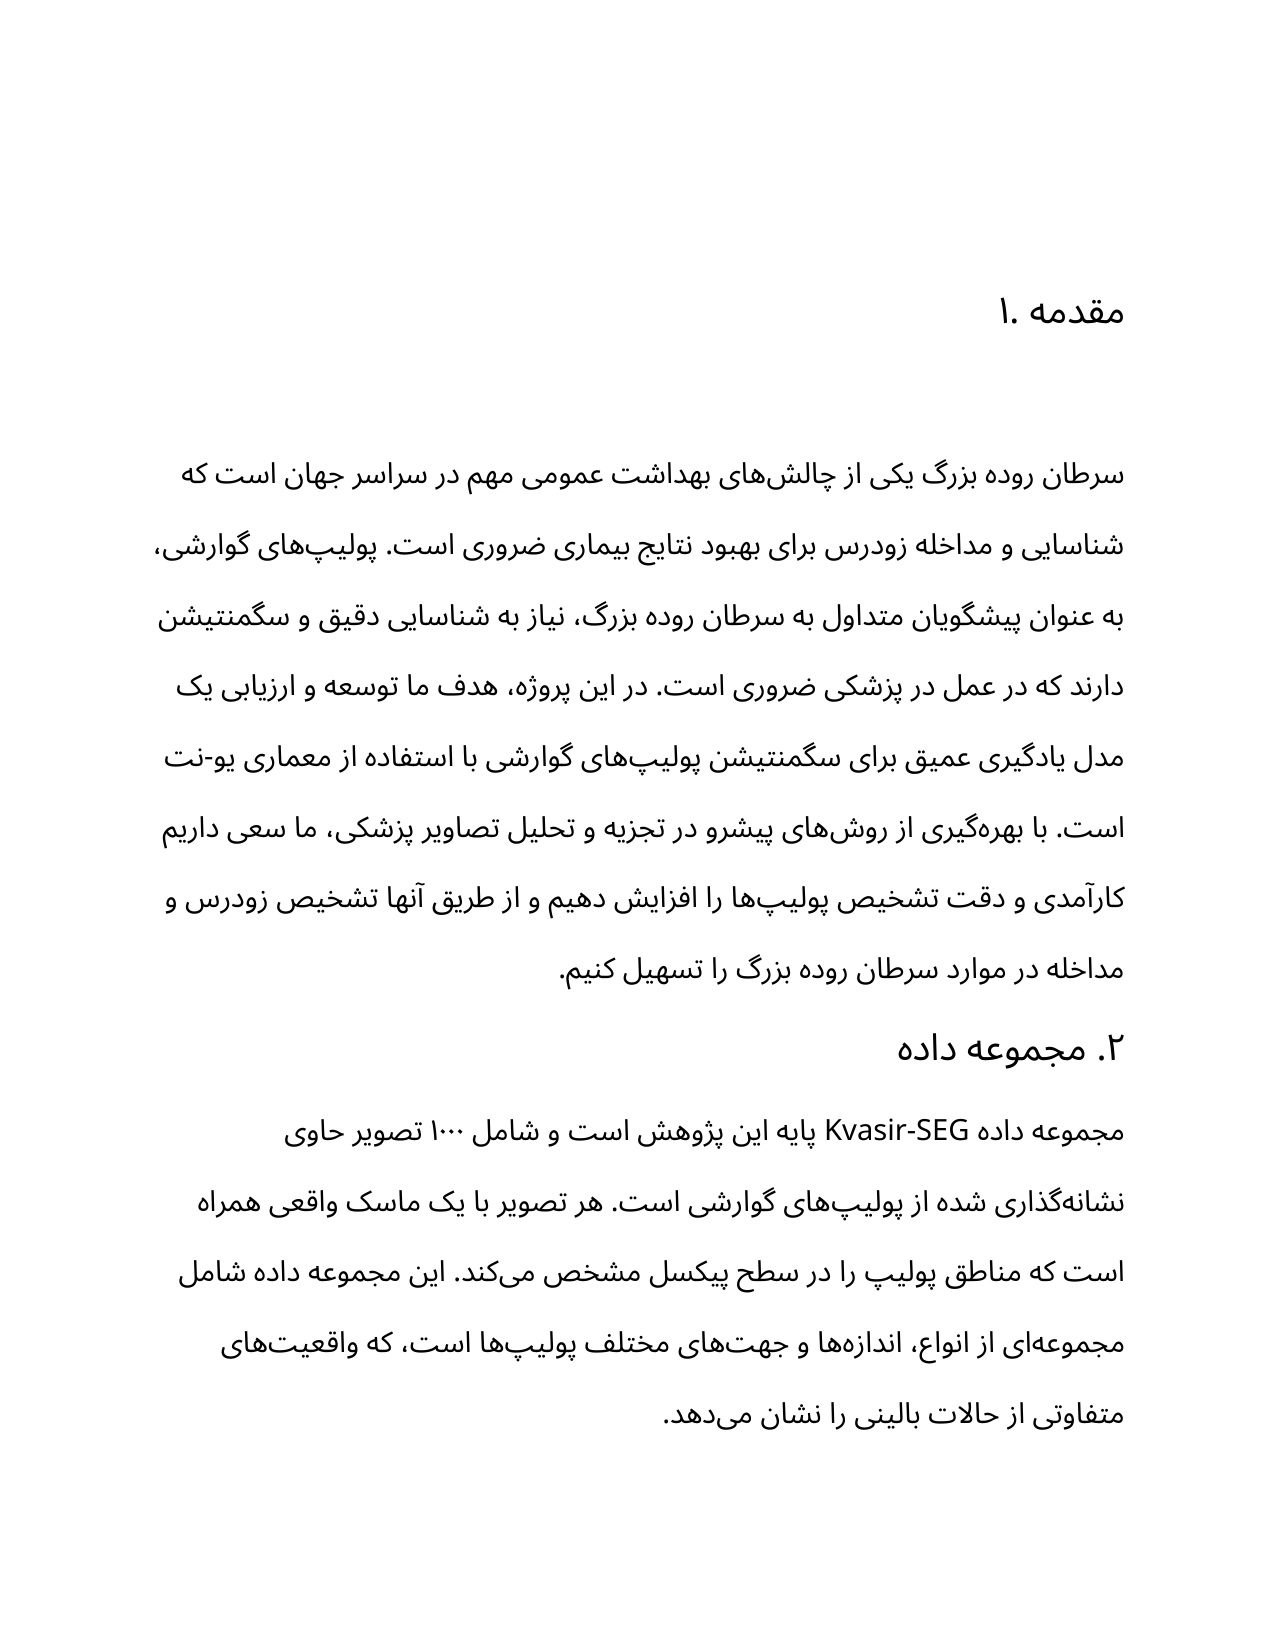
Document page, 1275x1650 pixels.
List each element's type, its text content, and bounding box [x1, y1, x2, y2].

text ۲. مجموعه داده [150, 1009, 1125, 1088]
text مجموعه داده Kvasir-SEG پایه این پژوهش است و شامل ۱۰۰۰ تصویر حاوی نشانه‌گذاری شده از پولیپ‌های گوارشی است. هر تصویر با یک ماسک واقعی همراه است که مناطق پولیپ را در سطح پیکسل مشخص می‌کند. این مجموعه داده شامل مجموعه‌ای از انواع، اندازه‌ها و جهت‌های مختلف پولیپ‌ها است، که واقعیت‌های متفاوتی از حالات بالینی را نشان می‌دهد. [150, 1100, 1125, 1445]
text ۱. مقدمه [150, 271, 1125, 351]
text سرطان روده بزرگ یکی از چالش‌های بهداشت عمومی مهم در سراسر جهان است که شناسایی و مداخله زودرس برای بهبود نتایج بیماری ضروری است. پولیپ‌های گوارشی، به عنوان پیشگویان متداول به سرطان روده بزرگ، نیاز به شناسایی دقیق و سگمنتیشن دارند که در عمل در پزشکی ضروری است. در این پروژه، هدف ما توسعه و ارزیابی یک مدل یادگیری عمیق برای سگمنتیشن پولیپ‌های گوارشی با استفاده از معماری یو-نت است. با بهره‌گیری از روش‌های پیشرو در تجزیه و تحلیل تصاویر پزشکی، ما سعی داریم کارآمدی و دقت تشخیص پولیپ‌ها را افزایش دهیم و از طریق آنها تشخیص زودرس و مداخله در موارد سرطان روده بزرگ را تسهیل کنیم. [150, 443, 1125, 1000]
